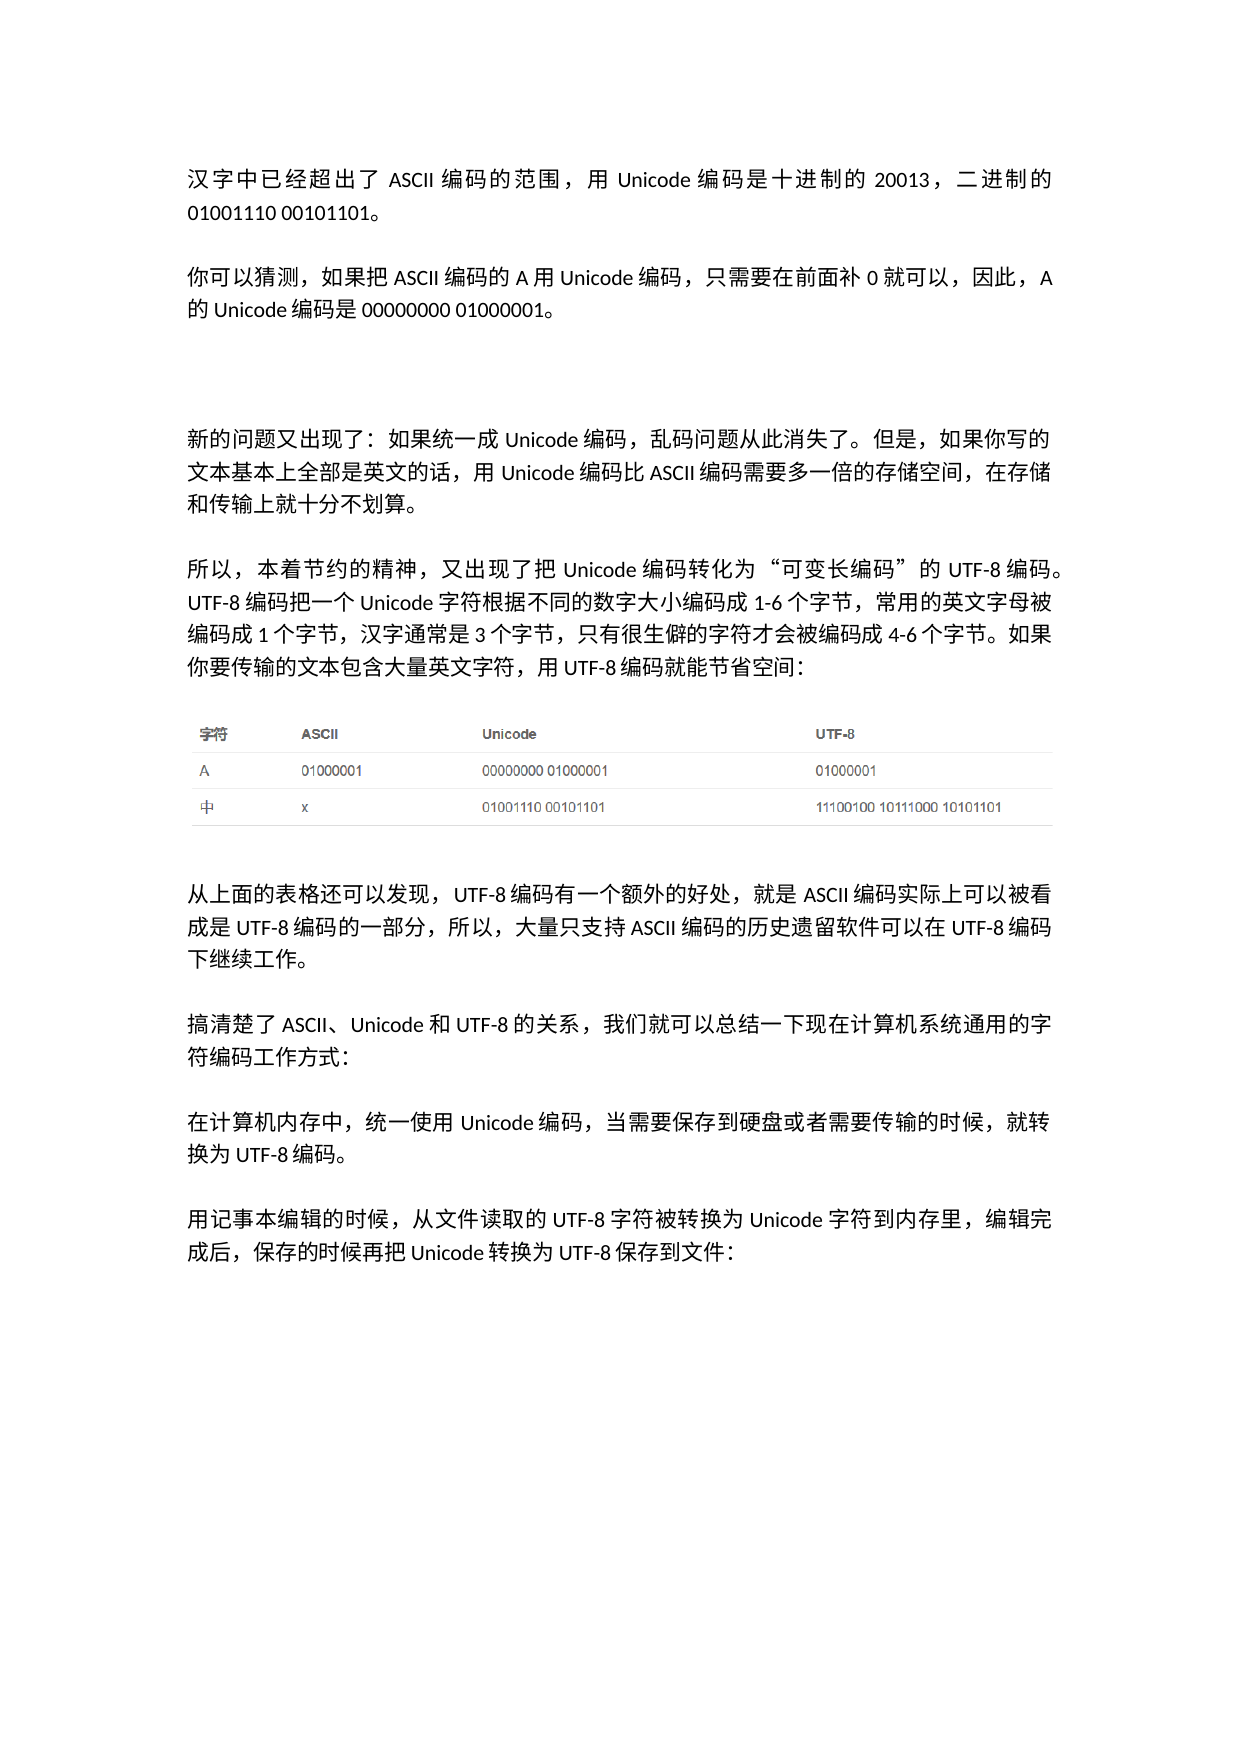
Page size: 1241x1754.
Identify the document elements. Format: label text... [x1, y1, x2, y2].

text 在计算机内存中，统一使用Unicode编码，当需要保存到硬盘或者需要传输的时候，就转换为UTF-8编码。 [187, 1104, 1053, 1169]
text 汉字中已经超出了ASCII编码的范围，用Unicode编码是十进制的20013，二进制的01001110 00101101。 [187, 162, 1053, 227]
text 你可以猜测，如果把ASCII编码的A用Unicode编码，只需要在前面补0就可以，因此，A的Unicode编码是00000000 01000001。 [187, 259, 1053, 324]
text 从上面的表格还可以发现，UTF-8编码有一个额外的好处，就是ASCII编码实际上可以被看成是UTF-8编码的一部分，所以，大量只支持ASCII编码的历史遗留软件可以在UTF-8编码下继续工作。 [187, 877, 1053, 974]
text 用记事本编辑的时候，从文件读取的UTF-8字符被转换为Unicode字符到内存里，编辑完成后，保存的时候再把Unicode转换为UTF-8保存到文件： [187, 1202, 1053, 1267]
text 搞清楚了ASCII、Unicode和UTF-8的关系，我们就可以总结一下现在计算机系统通用的字符编码工作方式： [187, 1007, 1053, 1072]
text 新的问题又出现了：如果统一成Unicode编码，乱码问题从此消失了。但是，如果你写的文本基本上全部是英文的话，用Unicode编码比ASCII编码需要多一倍的存储空间，在存储和传输上就十分不划算。 [187, 422, 1053, 519]
text 所以，本着节约的精神，又出现了把Unicode编码转化为“可变长编码”的UTF-8编码。UTF-8编码把一个Unicode字符根据不同的数字大小编码成1-6个字节，常用的英文字母被编码成1个字节，汉字通常是3个字节，只有很生僻的字符才会被编码成4-6个字节。如果你要传输的文本包含大量英文字符，用UTF-8编码就能节省空间： [187, 552, 1053, 682]
picture [187, 714, 1053, 831]
